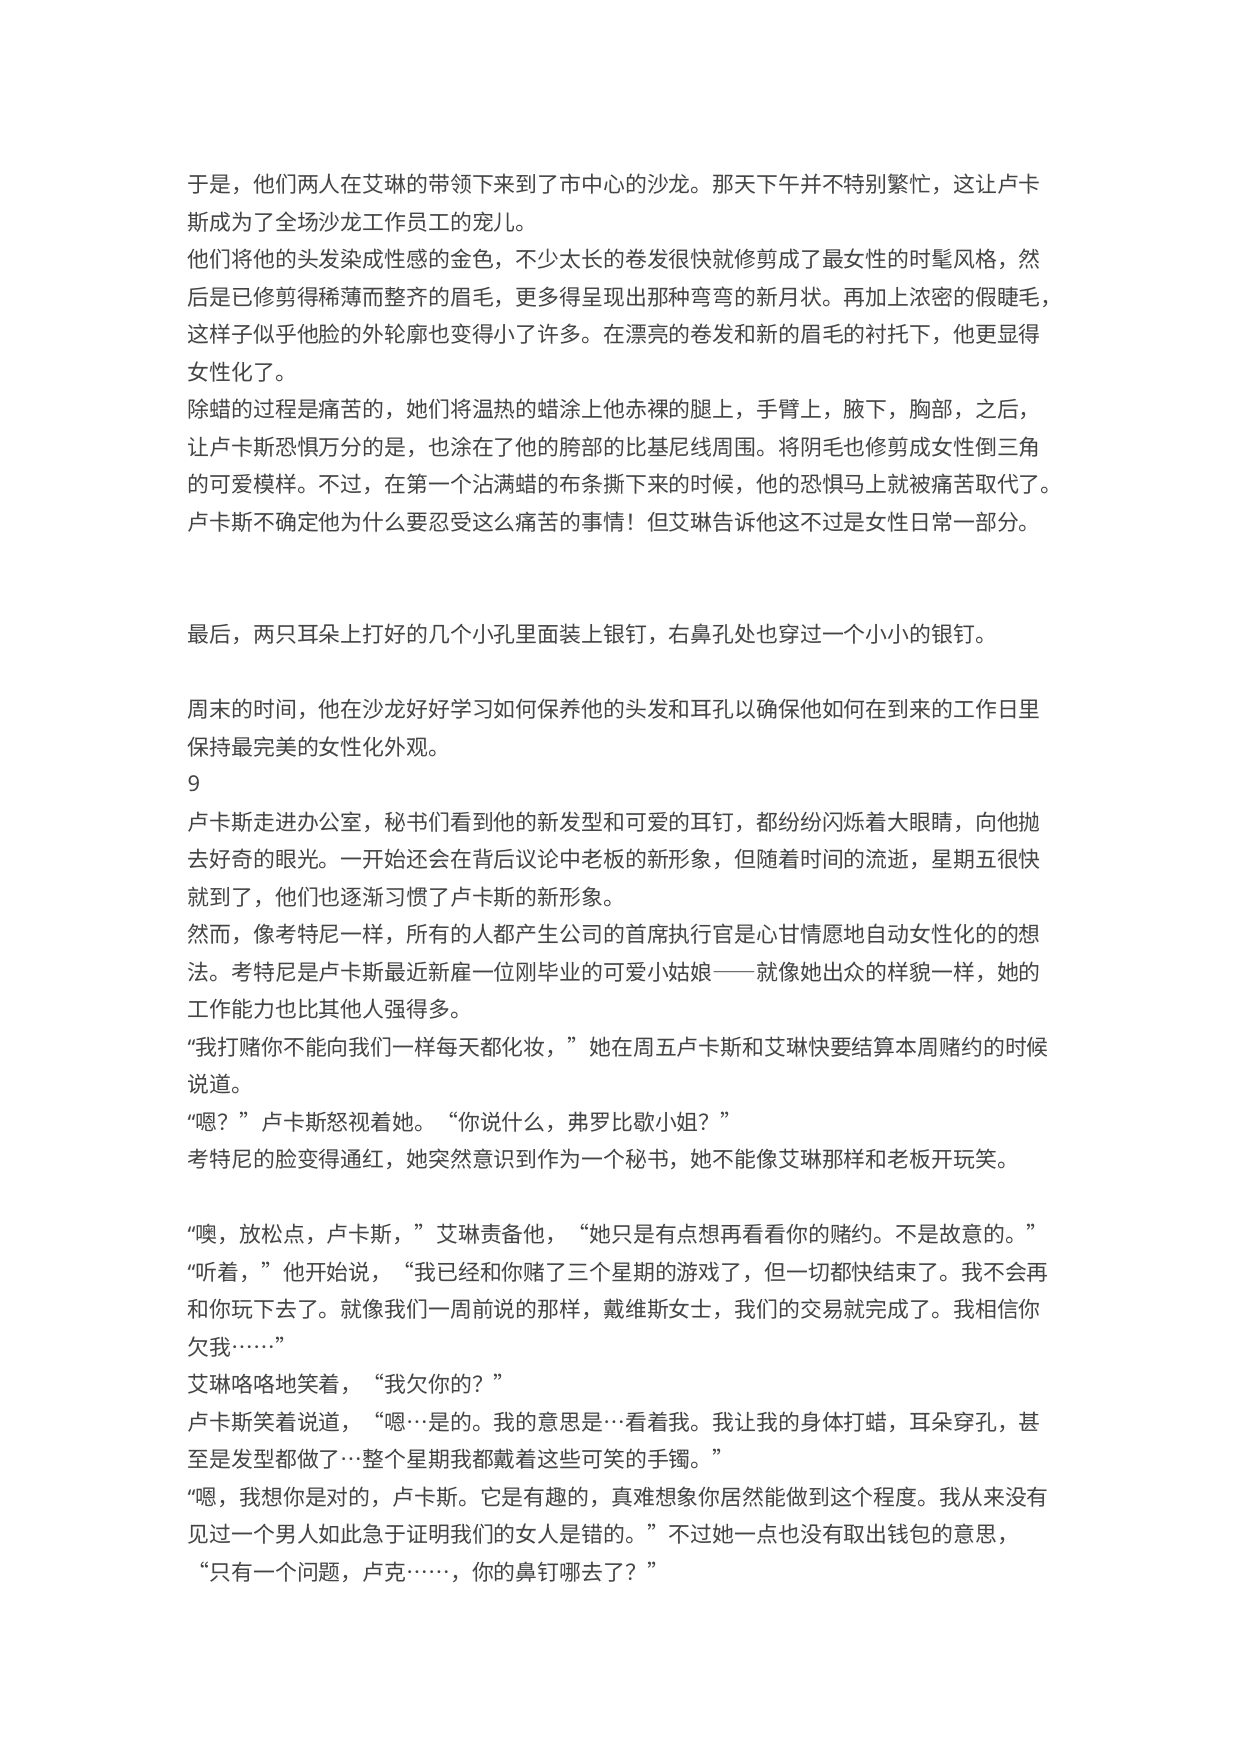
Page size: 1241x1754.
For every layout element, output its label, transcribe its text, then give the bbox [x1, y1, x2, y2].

text “嗯，我想你是对的，卢卡斯。它是有趣的，真难想象你居然能做到这个程度。我从来没有见过一个男人如此急于证明我们的女人是错的。”不过她一点也没有取出钱包的意思，“只有一个问题，卢克……，你的鼻钉哪去了？”( S+ {+ D- L4 w7 |: [ [187, 1477, 1053, 1589]
text 9 [187, 764, 1053, 802]
text 然而，像考特尼一样，所有的人都产生公司的首席执行官是心甘情愿地自动女性化的的想法。考特尼是卢卡斯最近新雇一位刚毕业的可爱小姑娘——就像她出众的样貌一样，她的工作能力也比其他人强得多。1 v/ b, E' f6 Z [187, 914, 1053, 1027]
text 卢卡斯走进办公室，秘书们看到他的新发型和可爱的耳钉，都纷纷闪烁着大眼睛，向他抛去好奇的眼光。一开始还会在背后议论中老板的新形象，但随着时间的流逝，星期五很快就到了，他们也逐渐习惯了卢卡斯的新形象。 [187, 802, 1053, 914]
text 他们将他的头发染成性感的金色，不少太长的卷发很快就修剪成了最女性的时髦风格，然后是已修剪得稀薄而整齐的眉毛，更多得呈现出那种弯弯的新月状。再加上浓密的假睫毛，这样子似乎他脸的外轮廓也变得小了许多。在漂亮的卷发和新的眉毛的衬托下，他更显得女性化了。 [187, 239, 1053, 389]
text 周末的时间，他在沙龙好好学习如何保养他的头发和耳孔以确保他如何在到来的工作日里保持最完美的女性化外观。 [187, 689, 1053, 764]
text “我打赌你不能向我们一样每天都化妆，”她在周五卢卡斯和艾琳快要结算本周赌约的时候说道。6 F. _/ \% [9 O& M [187, 1027, 1053, 1102]
text “噢，放松点，卢卡斯，”艾琳责备他，“她只是有点想再看看你的赌约。不是故意的。” [187, 1214, 1053, 1252]
text 除蜡的过程是痛苦的，她们将温热的蜡涂上他赤裸的腿上，手臂上，腋下，胸部，之后，让卢卡斯恐惧万分的是，也涂在了他的胯部的比基尼线周围。将阴毛也修剪成女性倒三角的可爱模样。不过，在第一个沾满蜡的布条撕下来的时候，他的恐惧马上就被痛苦取代了。卢卡斯不确定他为什么要忍受这么痛苦的事情！但艾琳告诉他这不过是女性日常一部分。7 r3 M9 k5 w C[一次购买，终身免费更新&，缺失章节等，请记住唯一联系方式24小时在~线客服QQ^646208907以及备用#QQ27752696@76] [187, 389, 1053, 614]
text 卢卡斯笑着说道，“嗯…是的。我的意思是…看着我。我让我的身体打蜡，耳朵穿孔，甚至是发型都做了…整个星期我都戴着这些可笑的手镯。”4 k8 ~0 r9 @, P [187, 1402, 1053, 1477]
text “嗯？”卢卡斯怒视着她。“你说什么，弗罗比歇小姐？” [187, 1102, 1053, 1139]
text 考特尼的脸变得通红，她突然意识到作为一个秘书，她不能像艾琳那样和老板开玩笑。6 k9 d$ m) X, _4 ]4 o' p [187, 1139, 1053, 1214]
text 于是，他们两人在艾琳的带领下来到了市中心的沙龙。那天下午并不特别繁忙，这让卢卡斯成为了全场沙龙工作员工的宠儿。 [187, 164, 1053, 239]
text “听着，”他开始说，“我已经和你赌了三个星期的游戏了，但一切都快结束了。我不会再和你玩下去了。就像我们一周前说的那样，戴维斯女士，我们的交易就完成了。我相信你欠我……” [187, 1252, 1053, 1364]
text 艾琳咯咯地笑着，“我欠你的？” [187, 1364, 1053, 1402]
text 最后，两只耳朵上打好的几个小孔里面装上银钉，右鼻孔处也穿过一个小小的银钉。- M, r0 l" Y t [187, 614, 1053, 689]
